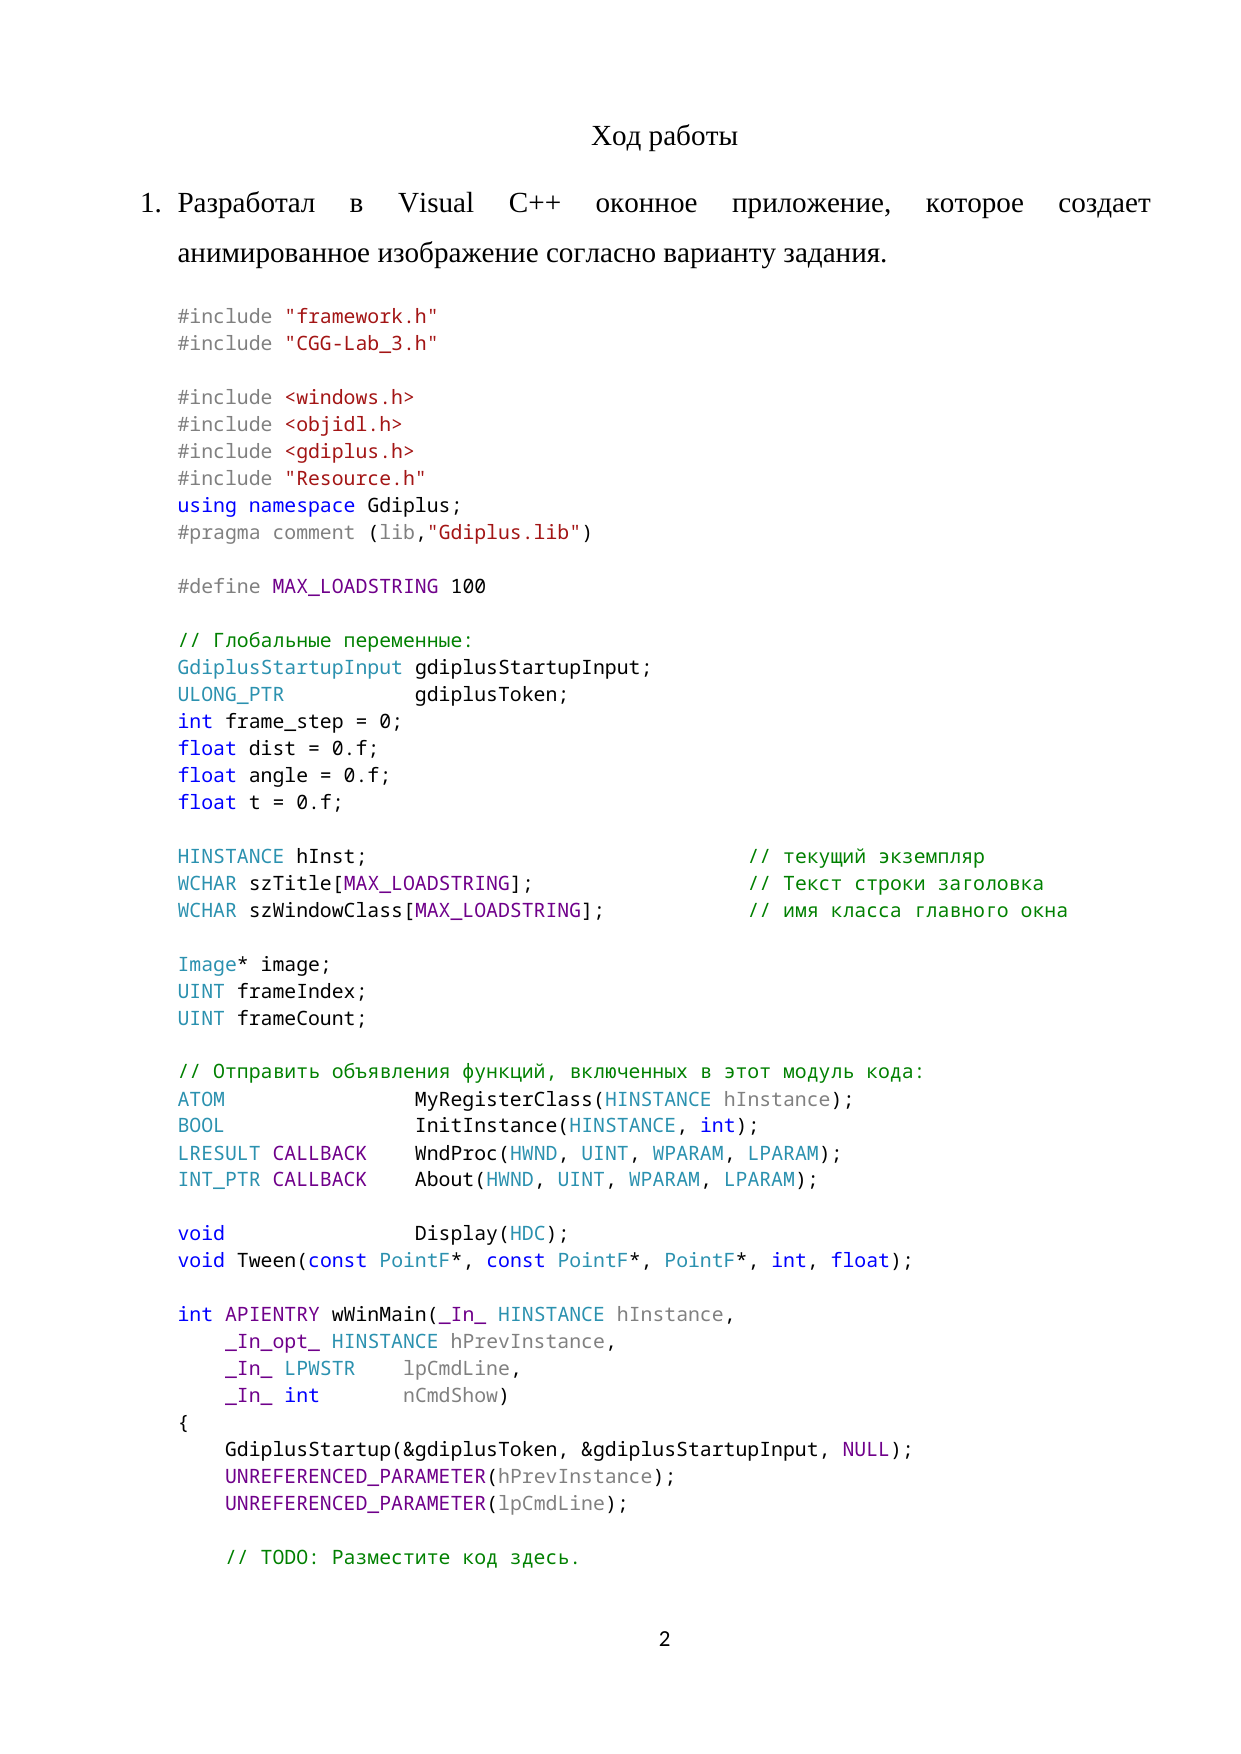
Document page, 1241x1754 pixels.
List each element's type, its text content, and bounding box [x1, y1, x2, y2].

text Image* image; [177, 950, 1152, 977]
text void Display(HDC); [177, 1220, 1152, 1247]
text int frame_step = 0; [177, 707, 1152, 734]
text WCHAR szTitle[MAX_LOADSTRING]; // Текст строки заголовка [177, 869, 1152, 896]
text float t = 0.f; [177, 788, 1152, 815]
text float dist = 0.f; [177, 734, 1152, 761]
text WCHAR szWindowClass[MAX_LOADSTRING]; // имя класса главного окна [177, 896, 1152, 923]
text BOOL InitInstance(HINSTANCE, int); [177, 1112, 1152, 1139]
text HINSTANCE hInst; // текущий экземпляр [177, 842, 1152, 869]
list Разработал в Visual C++ оконное приложение, которое создает анимированное изображение согласно варианту задания. [140, 185, 1152, 269]
text using namespace Gdiplus; [177, 491, 1152, 518]
text #include "CGG-Lab_3.h" [177, 329, 1152, 356]
text GdiplusStartup(&gdiplusToken, &gdiplusStartupInput, NULL); [177, 1436, 1152, 1462]
text ATOM MyRegisterClass(HINSTANCE hInstance); [177, 1085, 1152, 1112]
text _In_ int nCmdShow) [177, 1382, 1152, 1408]
text int APIENTRY wWinMain(_In_ HINSTANCE hInstance, [177, 1301, 1152, 1328]
text #include "framework.h" [177, 302, 1152, 329]
text #include <windows.h> [177, 383, 1152, 410]
text UNREFERENCED_PARAMETER(hPrevInstance); [177, 1462, 1152, 1489]
text _In_ LPWSTR lpCmdLine, [177, 1354, 1152, 1382]
text UINT frameIndex; [177, 977, 1152, 1004]
text #define MAX_LOADSTRING 100 [177, 572, 1152, 599]
text void Tween(const PointF*, const PointF*, PointF*, int, float); [177, 1247, 1152, 1274]
text #include <gdiplus.h> [177, 437, 1152, 464]
text float angle = 0.f; [177, 761, 1152, 788]
text GdiplusStartupInput gdiplusStartupInput; [177, 653, 1152, 680]
text { [177, 1408, 1152, 1436]
text _In_opt_ HINSTANCE hPrevInstance, [177, 1328, 1152, 1354]
text // TODO: Разместите код здесь. [177, 1543, 1152, 1570]
text // Отправить объявления функций, включенных в этот модуль кода: [177, 1058, 1152, 1085]
text #pragma comment (lib,"Gdiplus.lib") [177, 518, 1152, 545]
text INT_PTR CALLBACK About(HWND, UINT, WPARAM, LPARAM); [177, 1166, 1152, 1193]
text // Глобальные переменные: [177, 626, 1152, 653]
text #include "Resource.h" [177, 464, 1152, 491]
text LRESULT CALLBACK WndProc(HWND, UINT, WPARAM, LPARAM); [177, 1139, 1152, 1166]
text Ход работы [177, 118, 1152, 152]
text UINT frameCount; [177, 1004, 1152, 1031]
text ULONG_PTR gdiplusToken; [177, 680, 1152, 707]
text #include <objidl.h> [177, 410, 1152, 437]
text UNREFERENCED_PARAMETER(lpCmdLine); [177, 1489, 1152, 1516]
